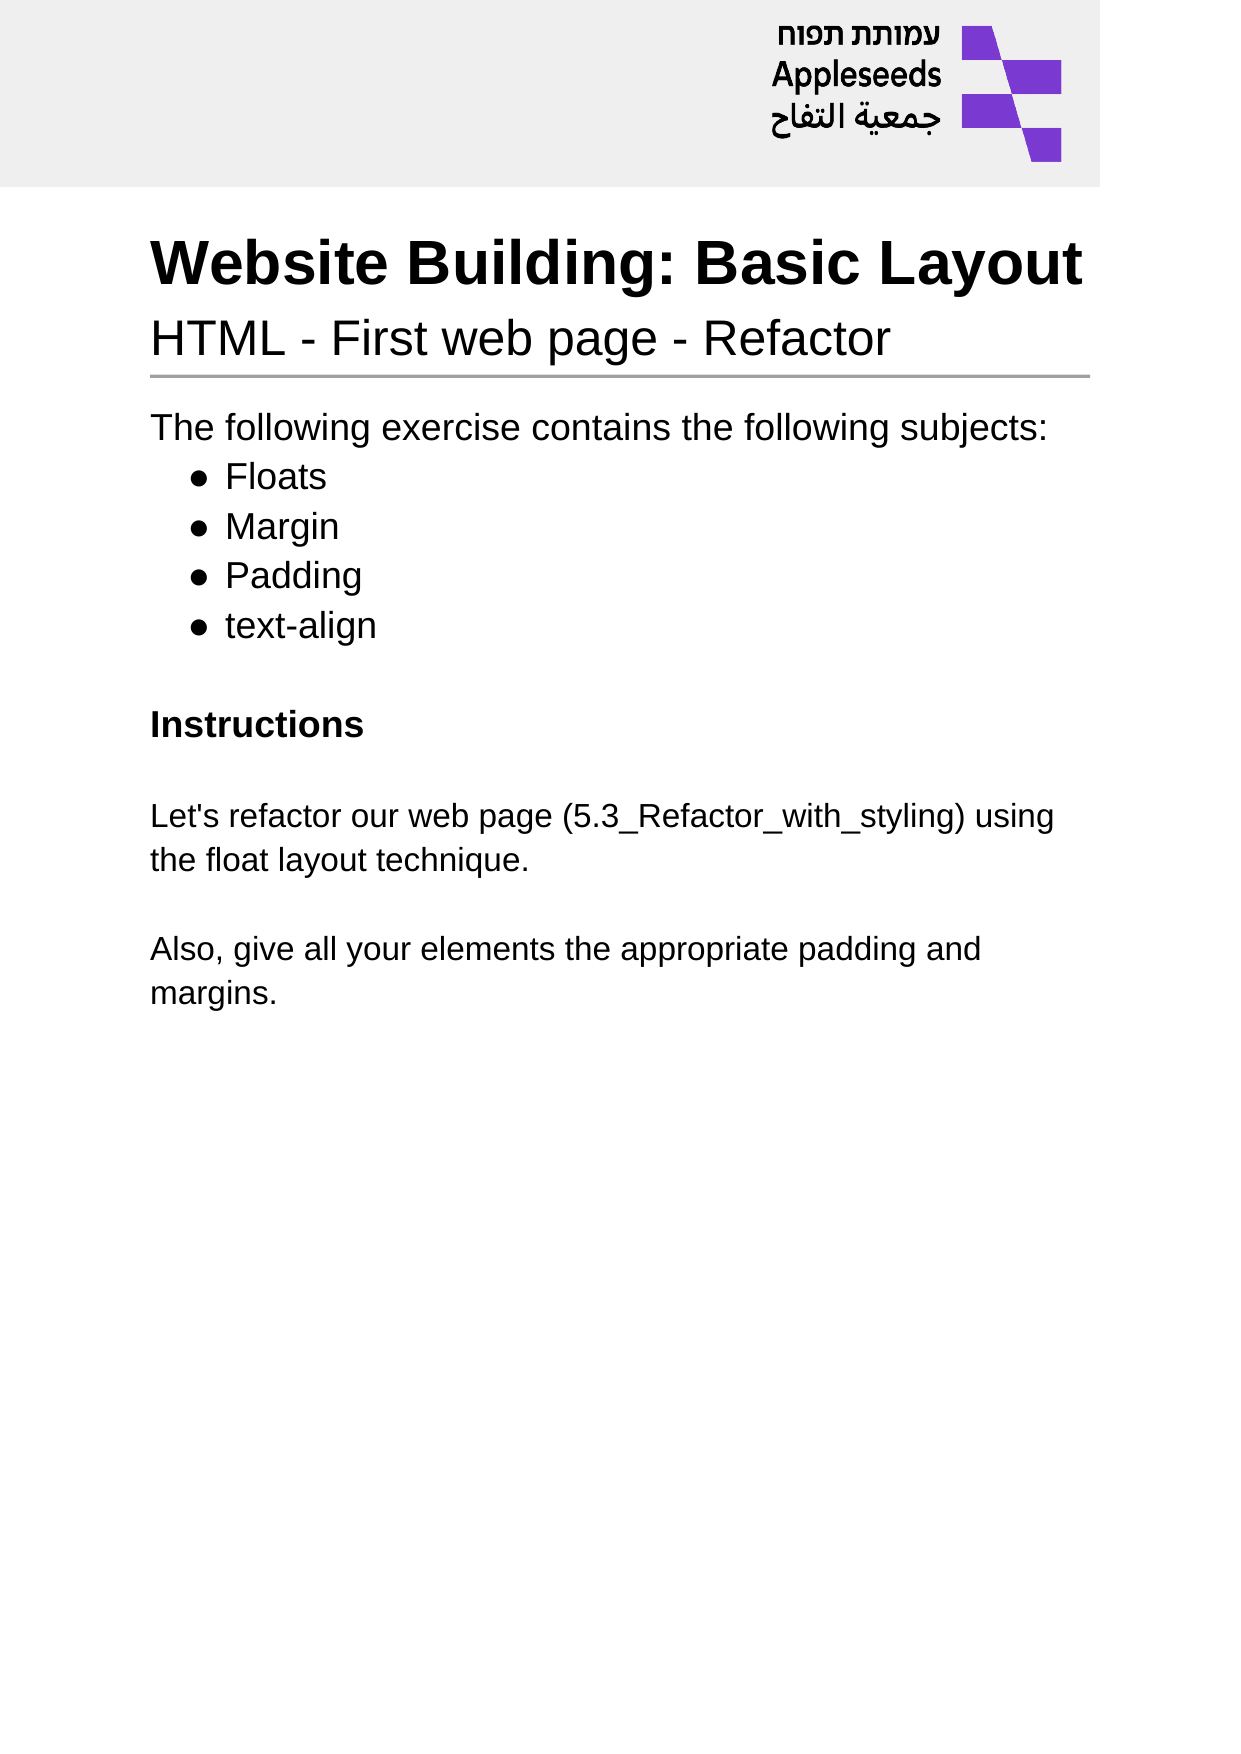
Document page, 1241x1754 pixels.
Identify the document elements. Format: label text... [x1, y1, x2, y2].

list Margin [187, 504, 1090, 547]
list text-align [187, 603, 1090, 646]
list Padding [187, 554, 1090, 597]
picture [741, 0, 1091, 197]
text Also, give all your elements the appropriate padding and margins. [150, 929, 1090, 1011]
text HTML - First web page - Refactor [150, 309, 1090, 366]
list Floats [187, 454, 1090, 498]
text Website Building: Basic Layout [150, 189, 1090, 298]
text Let's refactor our web page (5.3_Refactor_with_styling) using the float layout technique. [150, 796, 1090, 879]
text The following exercise contains the following subjects: [150, 405, 1090, 448]
text Instructions [150, 702, 1090, 746]
